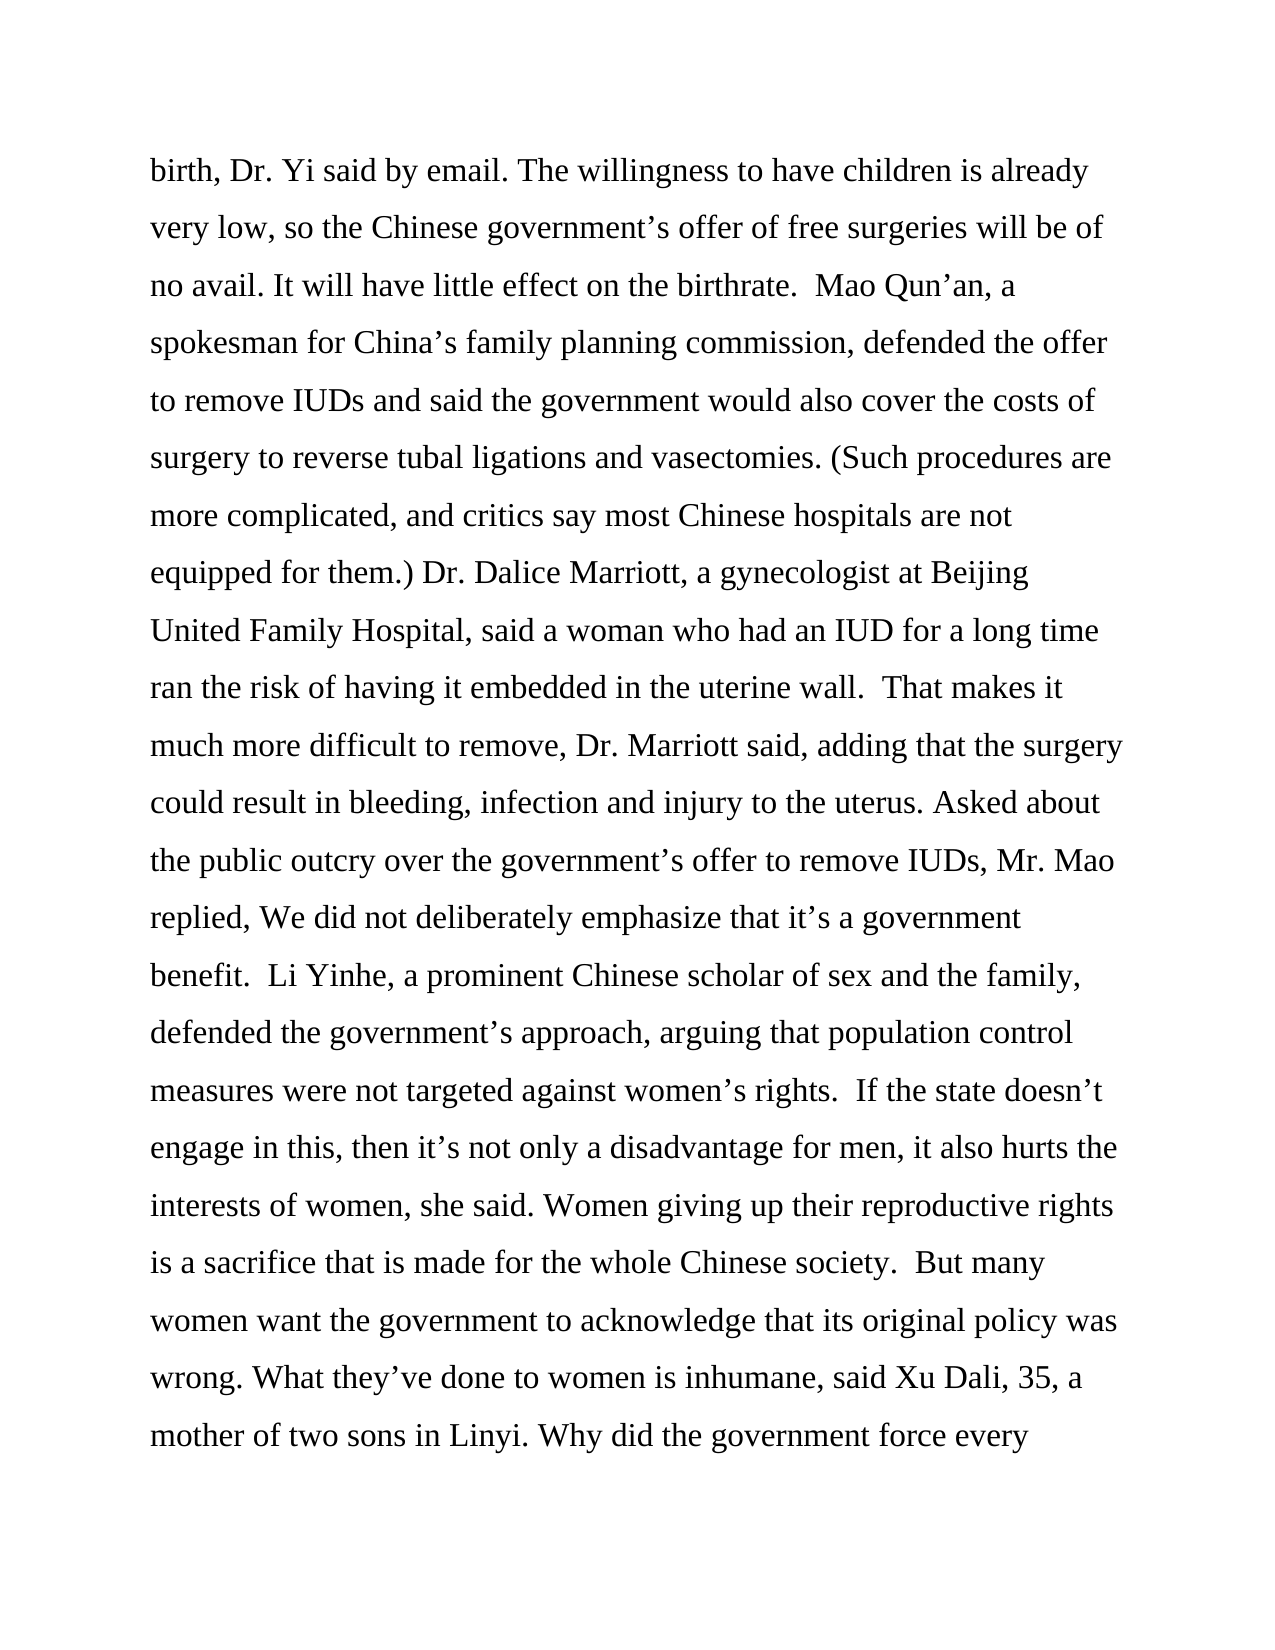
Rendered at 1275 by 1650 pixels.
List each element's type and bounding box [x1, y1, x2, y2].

text [150, 150, 1125, 1453]
